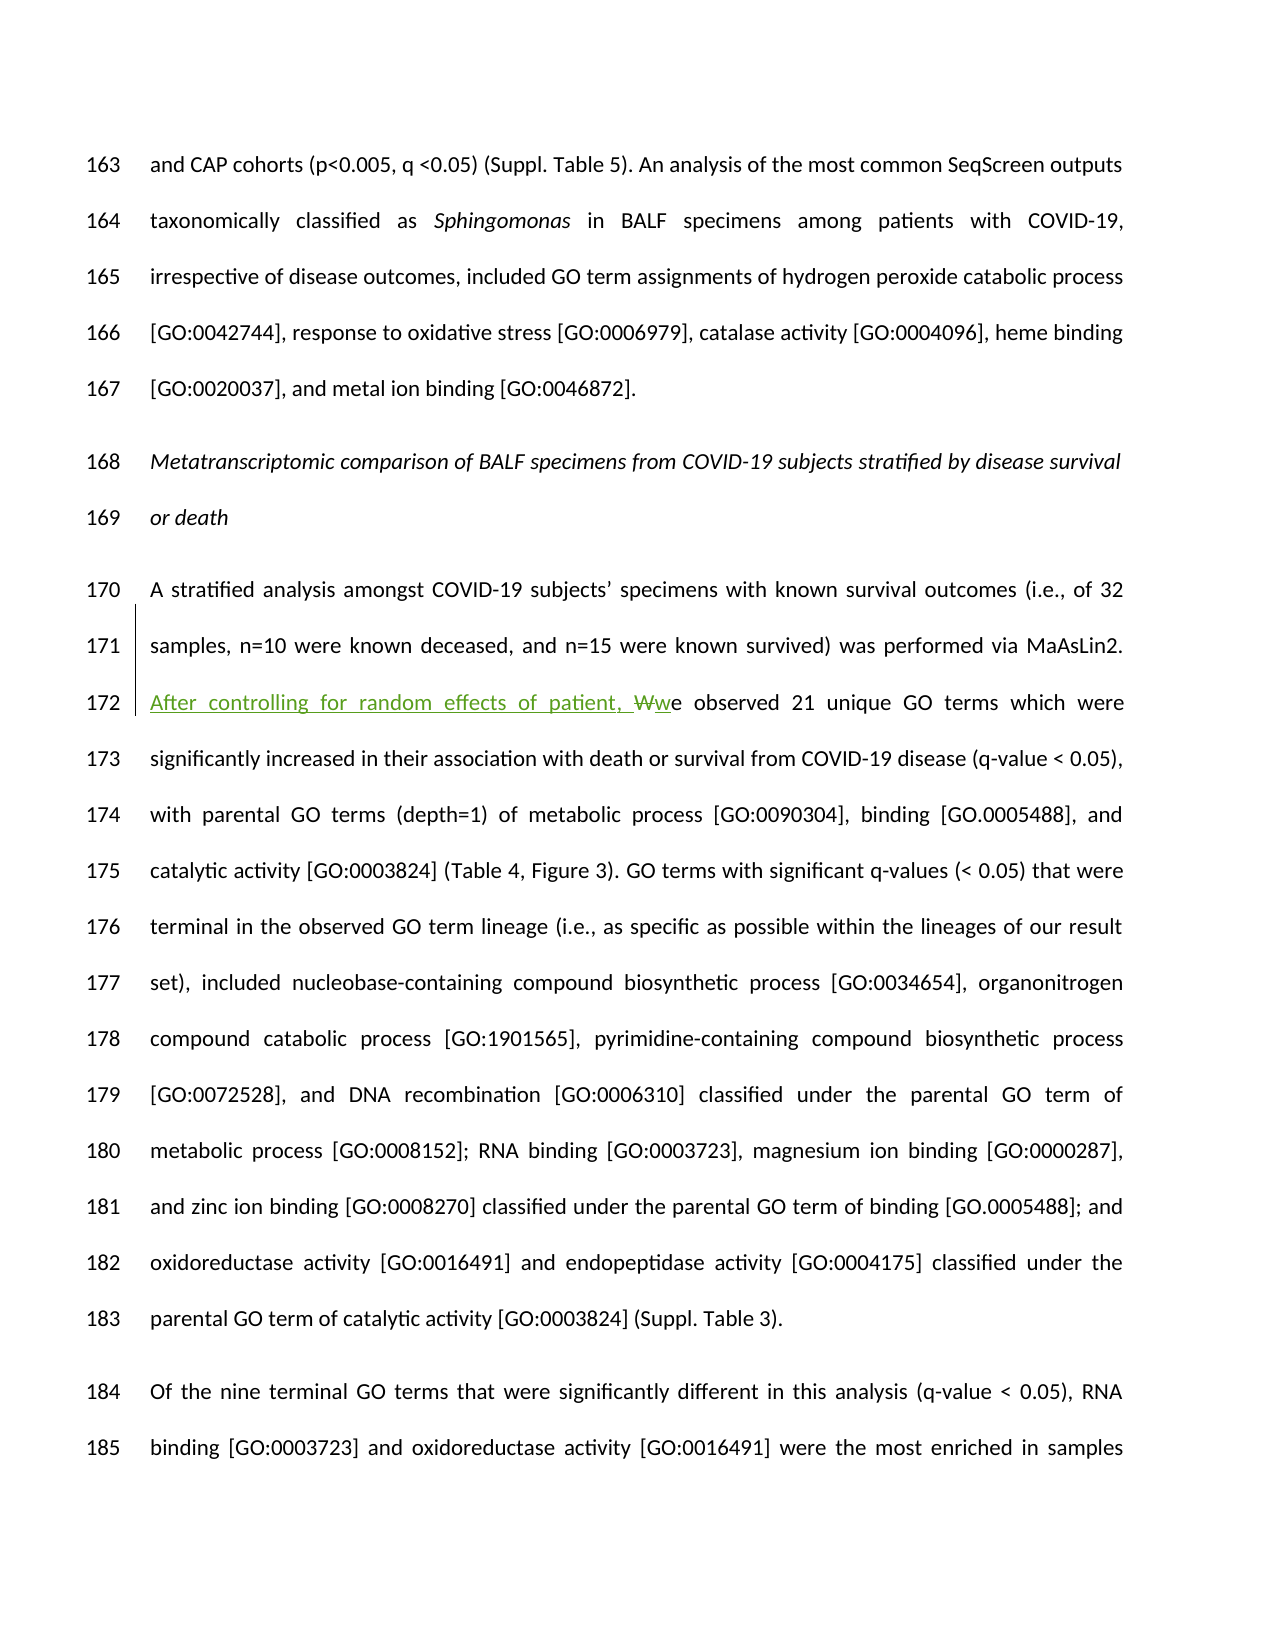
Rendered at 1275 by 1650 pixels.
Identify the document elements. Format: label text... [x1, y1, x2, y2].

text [150, 1377, 1125, 1461]
text A stratified analysis amongst COVID-19 subjects’ specimens with known survival outcomes (i.e., of 32 samples, n=10 were known deceased, and n=15 were known survived) was performed via MaAsLin2. e observed 21 unique GO terms which were significantly increased in their association with death or survival from COVID-19 disease (q-value < 0.05), with parental GO terms (depth=1) of metabolic process [GO:0090304], binding [GO.0005488], and catalytic activity [GO:0003824] (Table 4, Figure 3). GO terms with significant q-values (< 0.05) that were terminal in the observed GO term lineage (i.e., as specific as possible within the lineages of our result set), included nucleobase-containing compound biosynthetic process [GO:0034654], organonitrogen compound catabolic process [GO:1901565], pyrimidine-containing compound biosynthetic process [GO:0072528], and DNA recombination [GO:0006310] classified under the parental GO term of metabolic process [GO:0008152]; RNA binding [GO:0003723], magnesium ion binding [GO:0000287], and zinc ion binding [GO:0008270] classified under the parental GO term of binding [GO.0005488]; and oxidoreductase activity [GO:0016491] and endopeptidase activity [GO:0004175] classified under the parental GO term of catalytic activity [GO:0003824] (Suppl. Table 3). [150, 576, 1125, 1332]
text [150, 150, 1125, 402]
text Metatranscriptomic comparison of BALF specimens from COVID-19 subjects stratified by disease survival or death [150, 447, 1125, 531]
